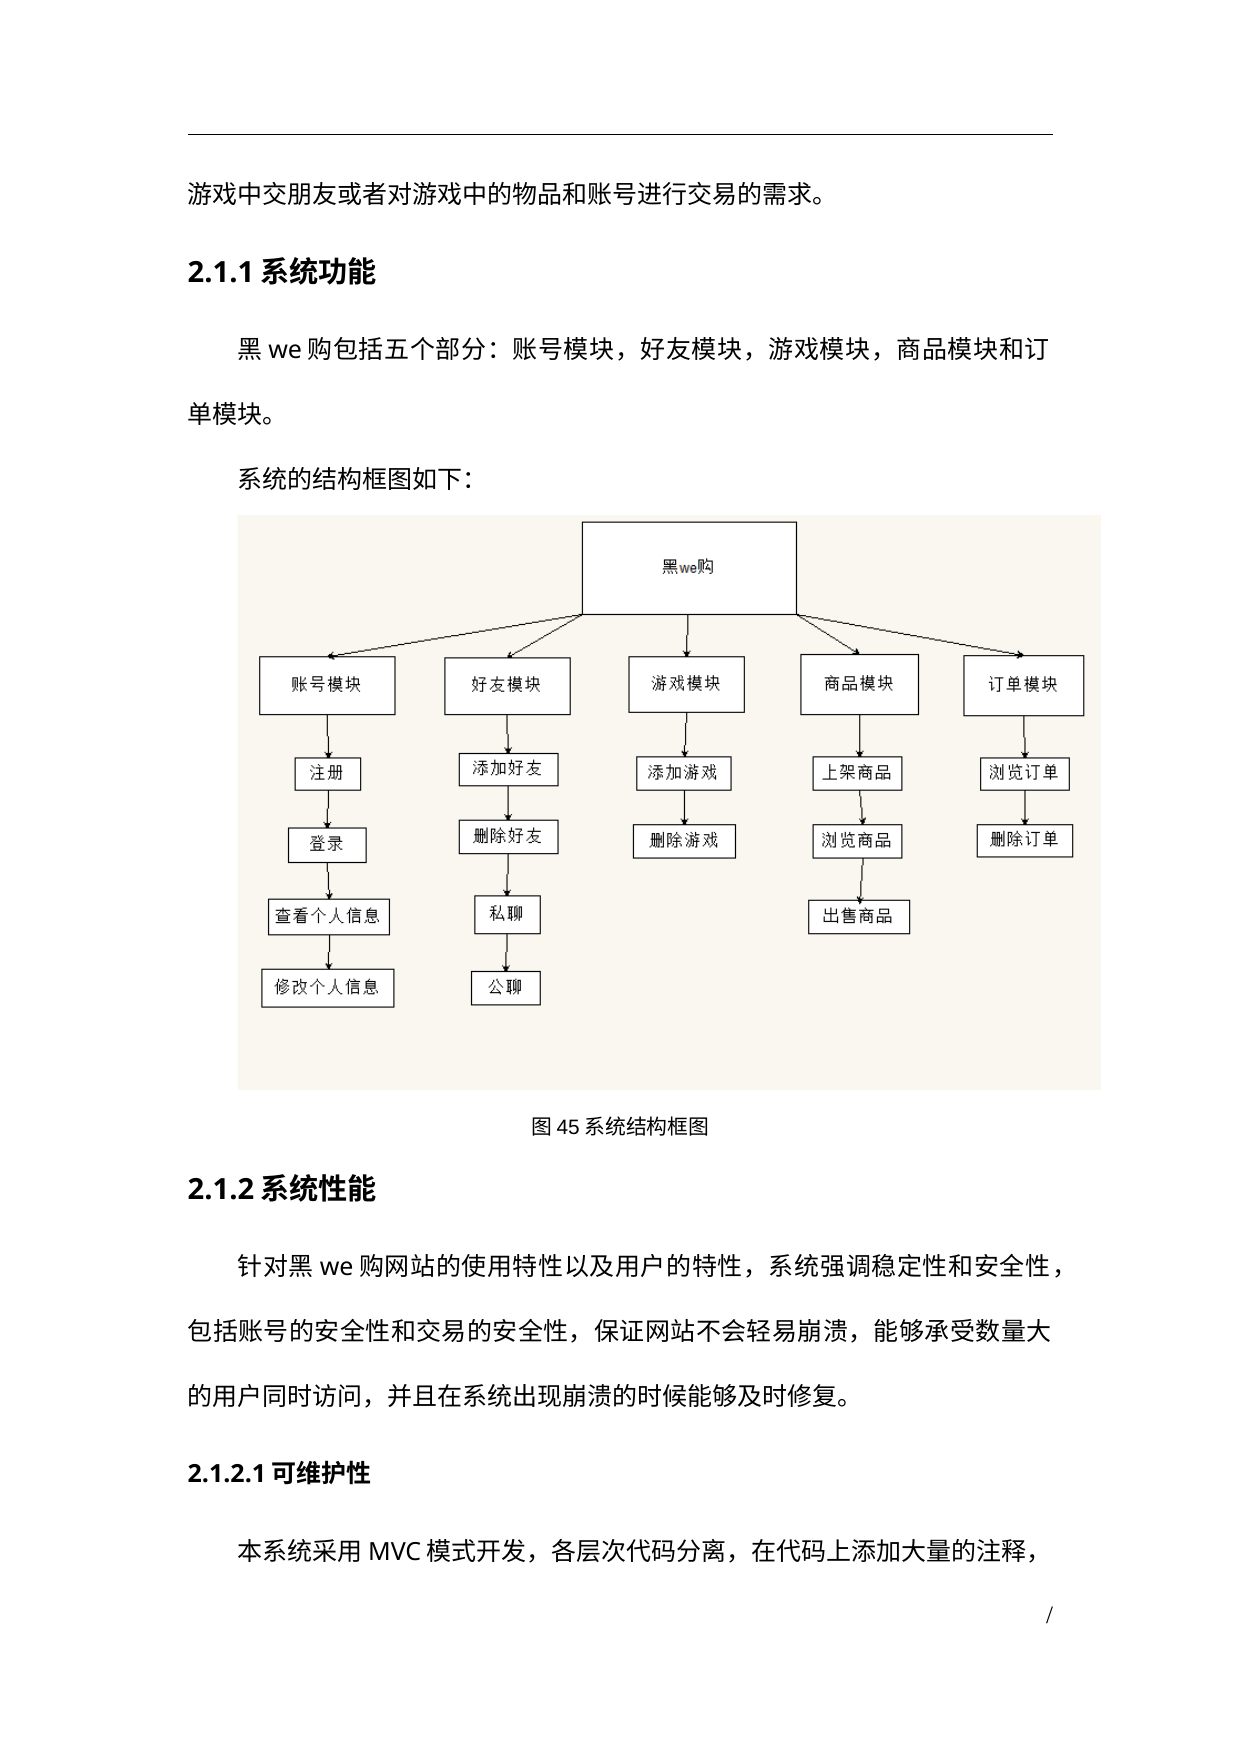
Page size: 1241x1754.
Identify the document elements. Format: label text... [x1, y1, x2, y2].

subtitle 2.1.2.1可维护性 [187, 1439, 1053, 1504]
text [187, 1517, 1053, 1582]
text 系统的结构框图如下： [187, 445, 1053, 510]
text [187, 160, 1053, 225]
subtitle 2.1.2系统性能 [187, 1154, 1053, 1219]
text 针对黑we购网站的使用特性以及用户的特性，系统强调稳定性和安全性，包括账号的安全性和交易的安全性，保证网站不会轻易崩溃，能够承受数量大的用户同时访问，并且在系统出现崩溃的时候能够及时修复。 [187, 1232, 1053, 1427]
subtitle 2.1.1系统功能 [187, 238, 1053, 303]
text 图 45 系统结构框图 [187, 1109, 1053, 1142]
text 黑we购包括五个部分：账号模块，好友模块，游戏模块，商品模块和订单模块。 [187, 315, 1053, 445]
picture [237, 515, 1101, 1090]
